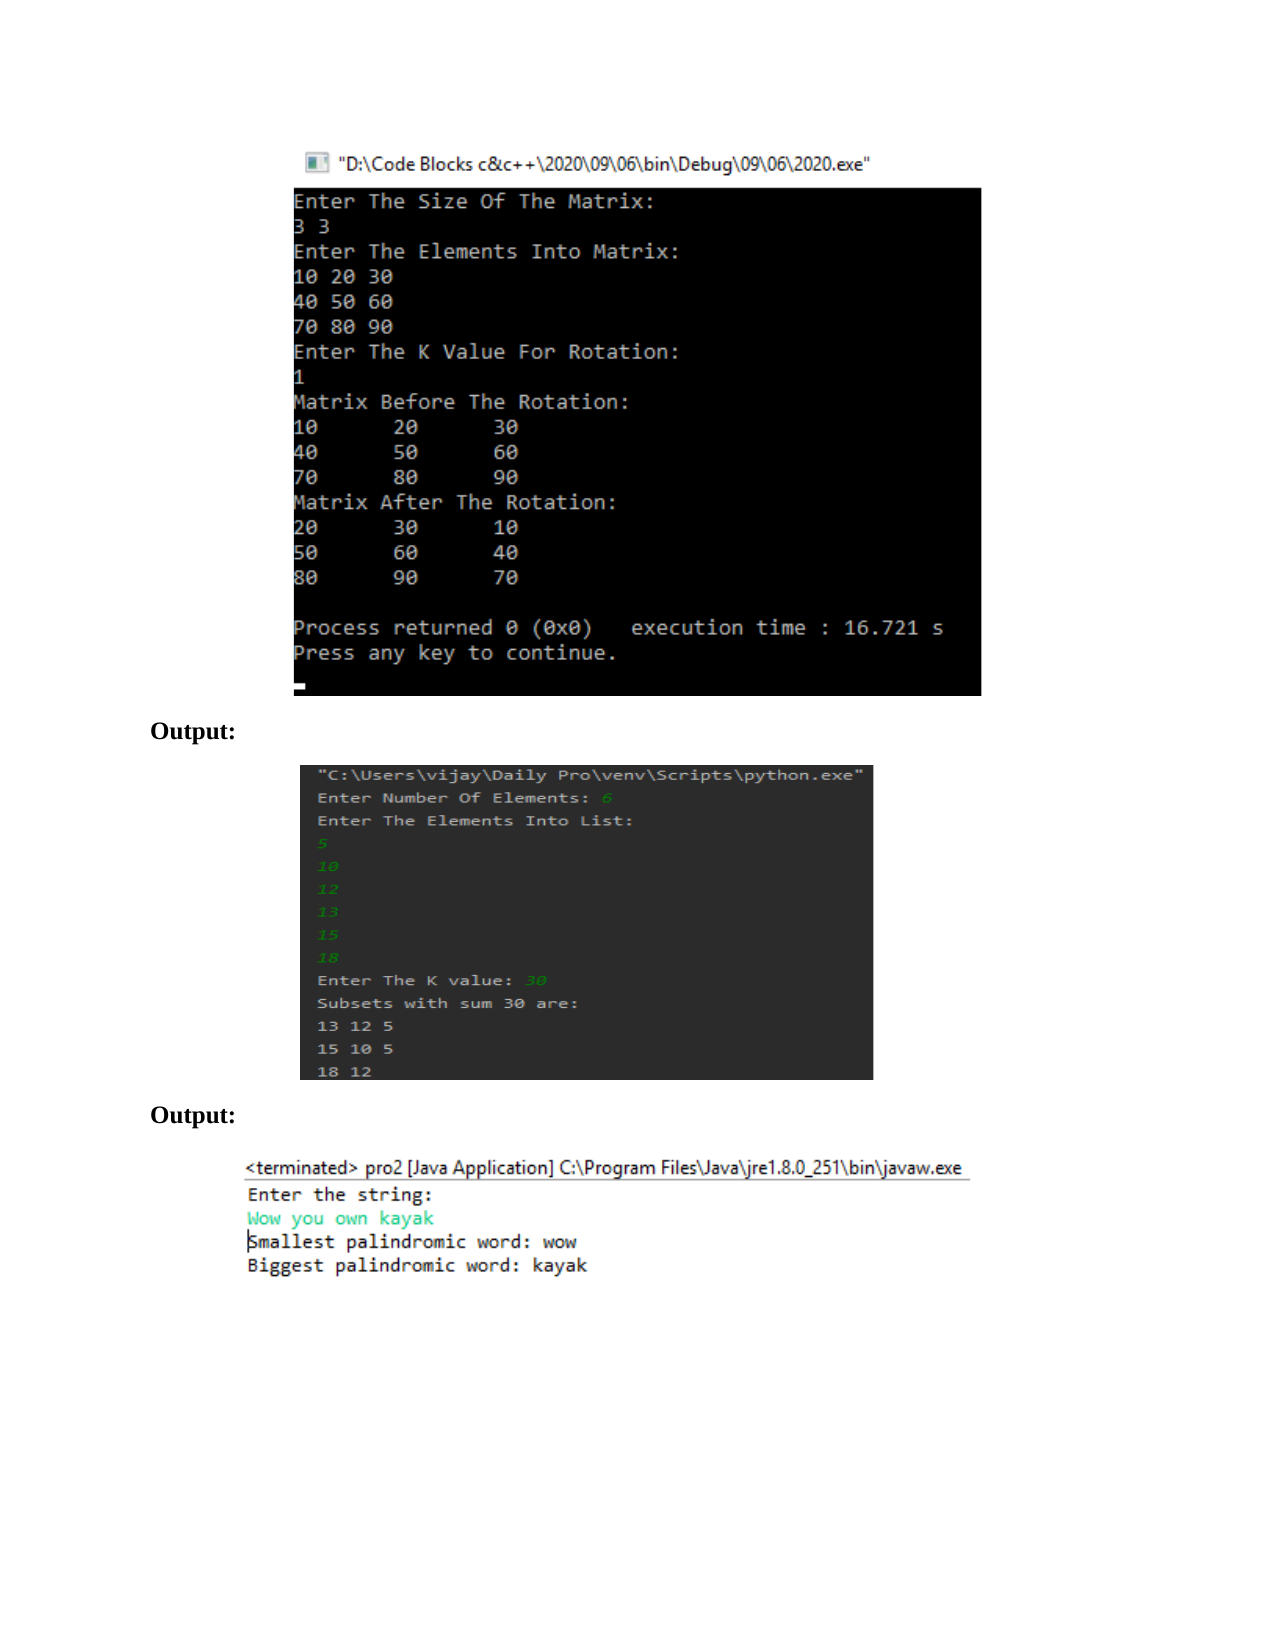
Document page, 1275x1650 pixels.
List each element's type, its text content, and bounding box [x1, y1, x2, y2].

picture [293, 150, 982, 696]
text Output: [150, 1101, 1125, 1129]
picture [243, 1154, 971, 1308]
text Output: [150, 716, 1125, 745]
picture [300, 765, 874, 1080]
